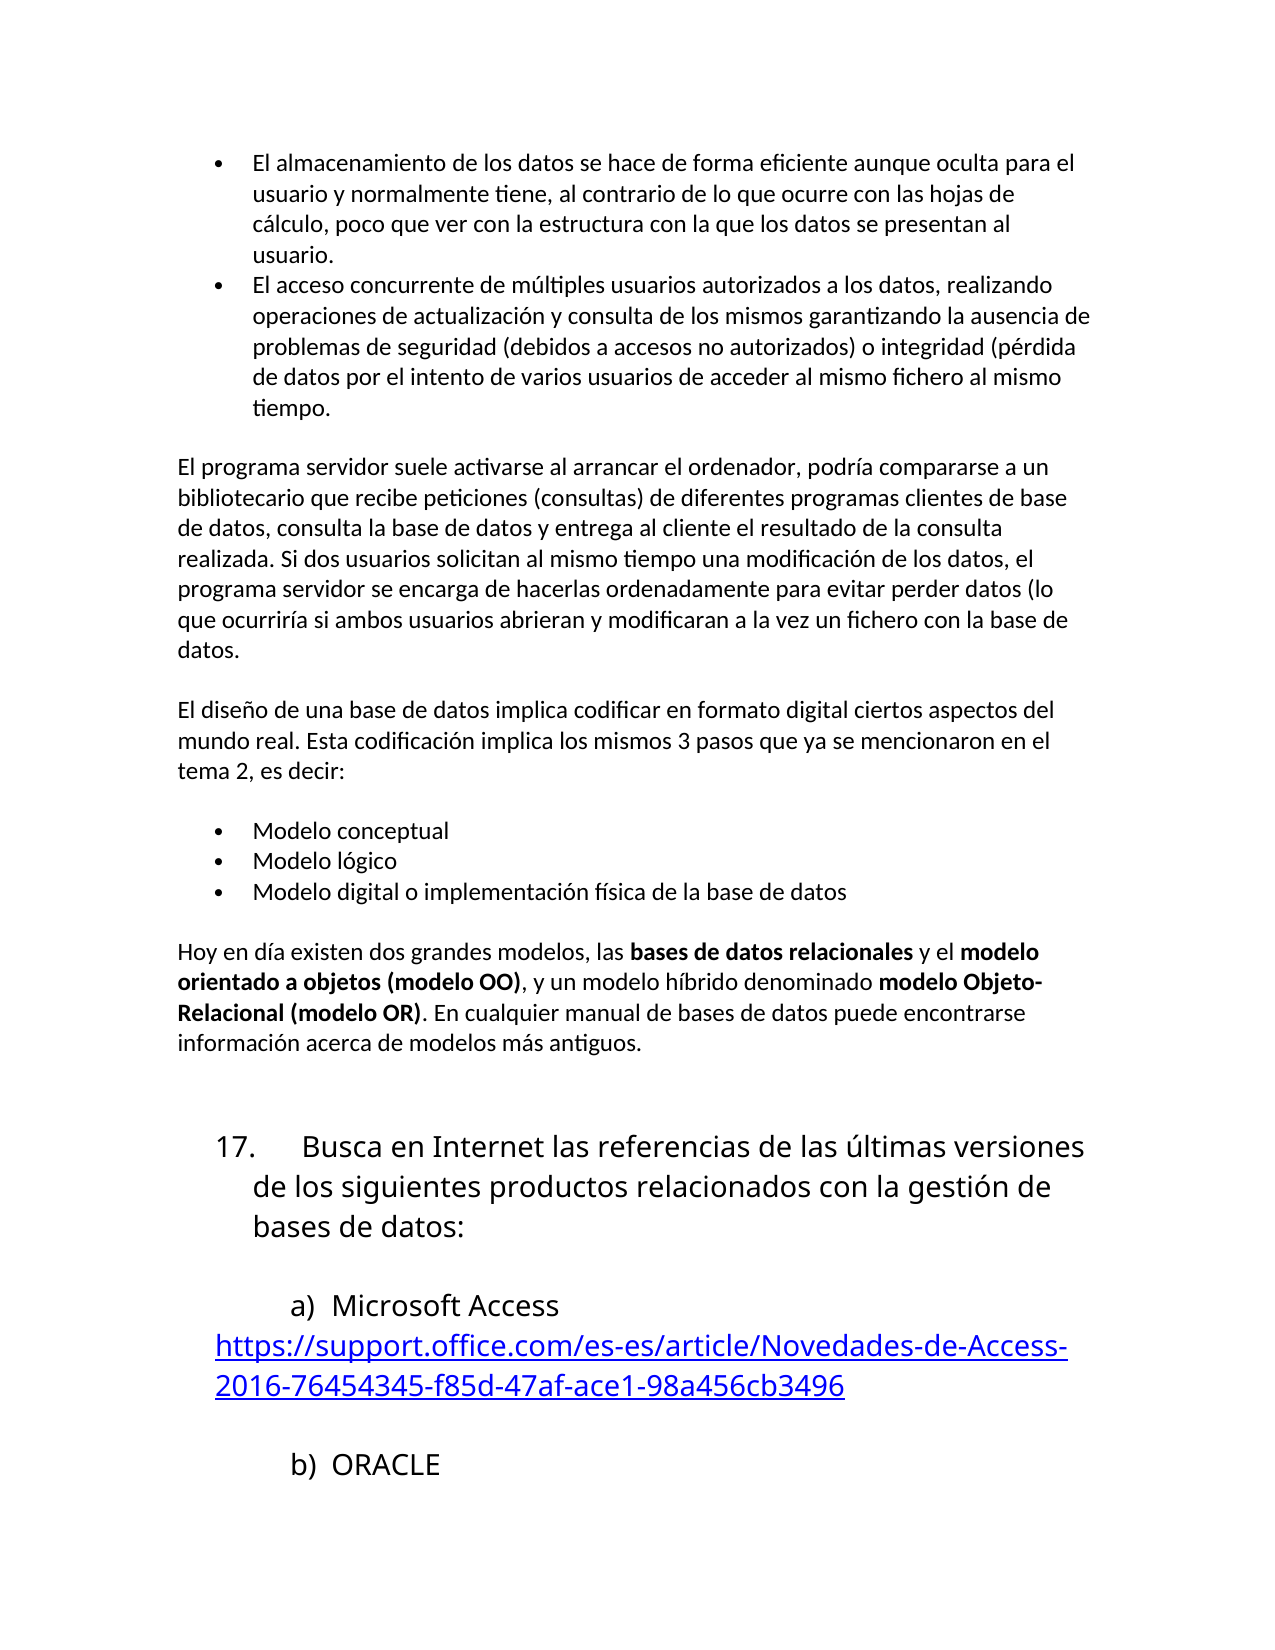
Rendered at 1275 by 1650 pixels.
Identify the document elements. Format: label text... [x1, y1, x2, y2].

text https://support.office.com/es-es/article/Novedades-de-Access-2016-76454345-f85d-47af-ace1-98a456cb3496 [215, 1325, 1098, 1404]
list ORACLE [290, 1444, 1098, 1484]
text Hoy en día existen dos grandes modelos, las bases de datos relacionales y el modelo orientado a objetos (modelo OO), y un modelo híbrido denominado modelo Objeto-Relacional (modelo OR). En cualquier manual de bases de datos puede encontrarse información acerca de modelos más antiguos. [177, 936, 1098, 1058]
list El acceso concurrente de múltiples usuarios autorizados a los datos, realizando operaciones de actualización y consulta de los mismos garantizando la ausencia de problemas de seguridad (debidos a accesos no autorizados) o integridad (pérdida de datos por el intento de varios usuarios de acceder al mismo fichero al mismo tiempo. [215, 270, 1098, 422]
list Microsoft Access [290, 1285, 1098, 1325]
list El almacenamiento de los datos se hace de forma eficiente aunque oculta para el usuario y normalmente tiene, al contrario de lo que ocurre con las hojas de cálculo, poco que ver con la estructura con la que los datos se presentan al usuario. [215, 148, 1098, 270]
list Busca en Internet las referencias de las últimas versiones de los siguientes productos relacionados con la gestión de bases de datos: [215, 1127, 1098, 1246]
list Modelo digital o implementación física de la base de datos [215, 876, 1098, 907]
list Modelo conceptual [215, 815, 1098, 846]
text El programa servidor suele activarse al arrancar el ordenador, podría compararse a un bibliotecario que recibe peticiones (consultas) de diferentes programas clientes de base de datos, consulta la base de datos y entrega al cliente el resultado de la consulta realizada. Si dos usuarios solicitan al mismo tiempo una modificación de los datos, el programa servidor se encarga de hacerlas ordenadamente para evitar perder datos (lo que ocurriría si ambos usuarios abrieran y modificaran a la vez un fichero con la base de datos. [177, 451, 1098, 665]
list Modelo lógico [215, 846, 1098, 876]
text El diseño de una base de datos implica codificar en formato digital ciertos aspectos del mundo real. Esta codificación implica los mismos 3 pasos que ya se mencionaron en el tema 2, es decir: [177, 694, 1098, 786]
